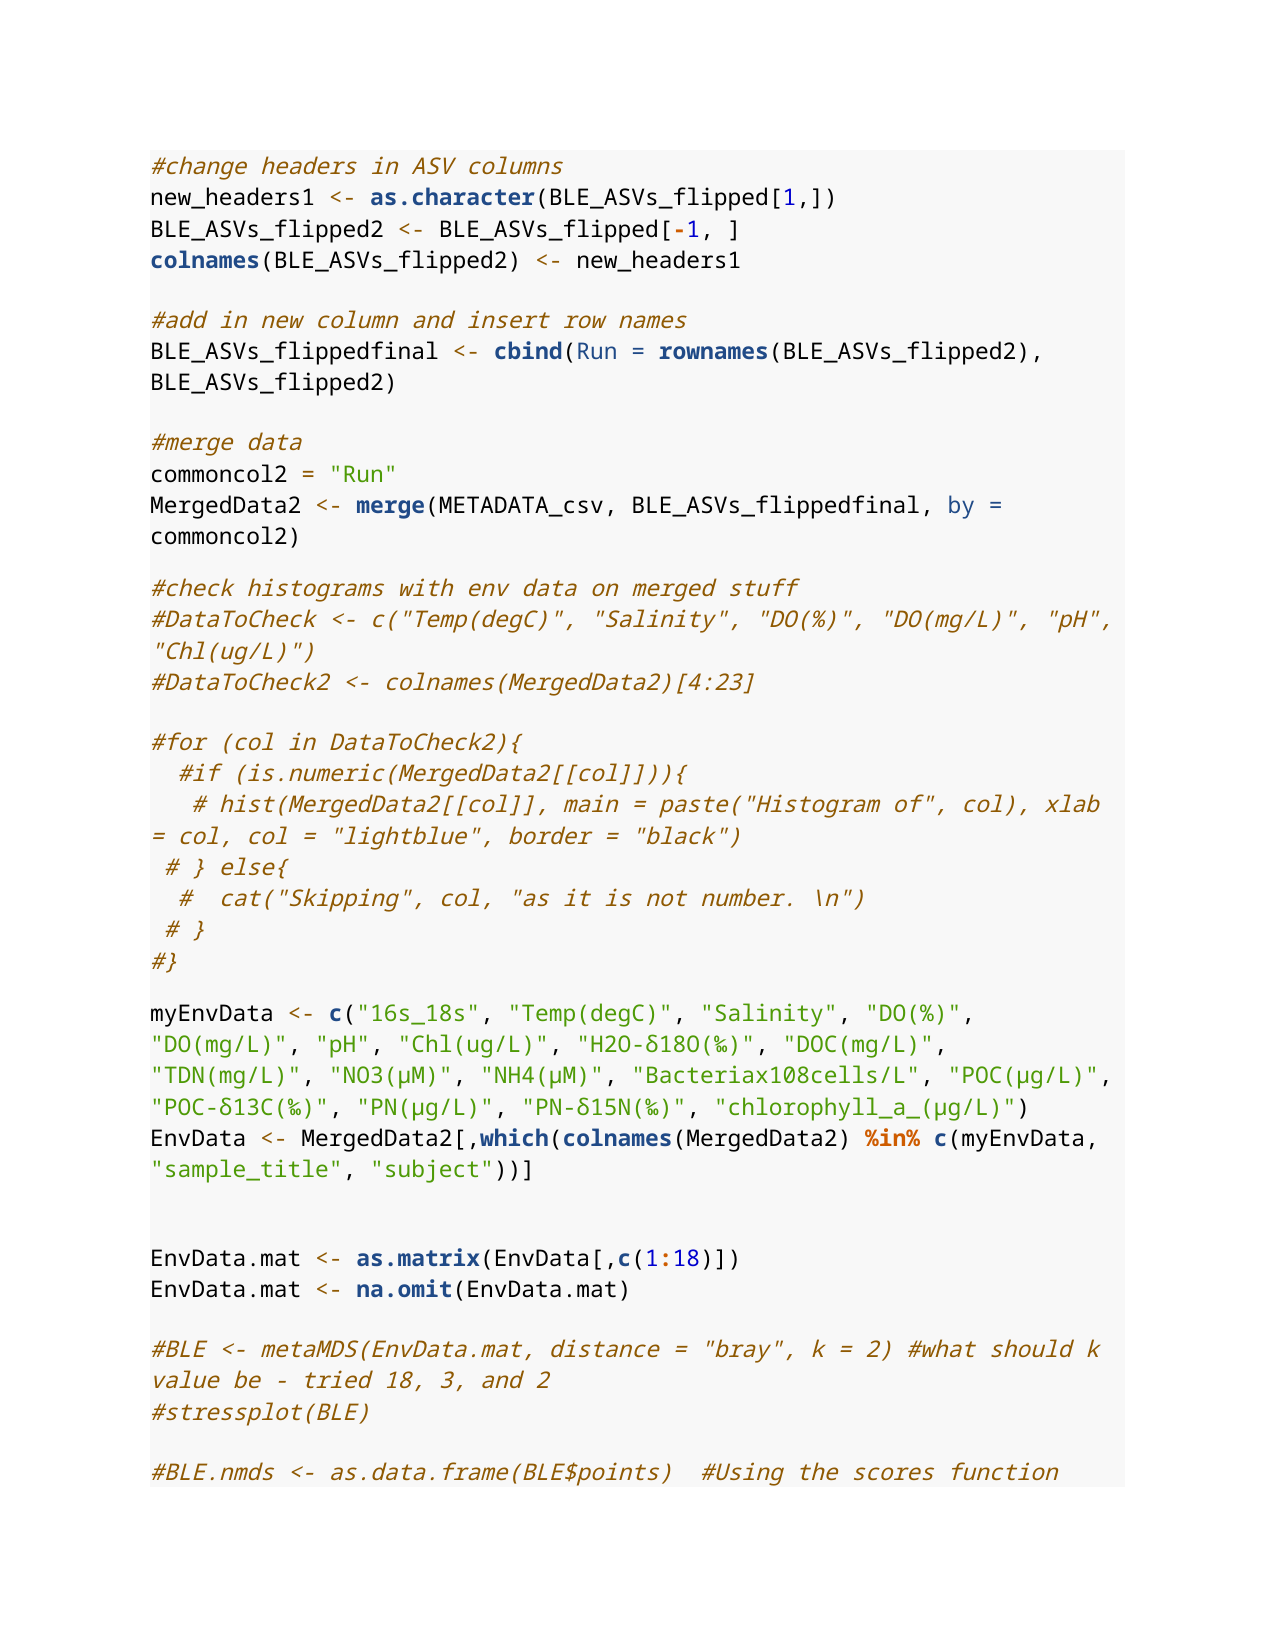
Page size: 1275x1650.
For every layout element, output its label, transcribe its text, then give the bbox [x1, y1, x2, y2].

text #change headers in ASV columns new_headers1 <- as.character(BLE_ASVs_flipped[1,]) BLE_ASVs_flipped2 <- BLE_ASVs_flipped[-1, ] colnames(BLE_ASVs_flipped2) <- new_headers1 #add in new column and insert row names BLE_ASVs_flippedfinal <- cbind(Run = rownames(BLE_ASVs_flipped2), BLE_ASVs_flipped2) #merge data commoncol2 = "Run" MergedData2 <- merge(METADATA_csv, BLE_ASVs_flippedfinal, by = commoncol2) [150, 150, 1125, 551]
text #check histograms with env data on merged stuff #DataToCheck <- c("Temp(degC)", "Salinity", "DO(%)", "DO(mg/L)", "pH", "Chl(ug/L)") #DataToCheck2 <- colnames(MergedData2)[4:23] #for (col in DataToCheck2){ #if (is.numeric(MergedData2[[col]])){ # hist(MergedData2[[col]], main = paste("Histogram of", col), xlab = col, col = "lightblue", border = "black") # } else{ # cat("Skipping", col, "as it is not number. \n") # } #} [150, 572, 1125, 976]
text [150, 997, 1125, 1487]
